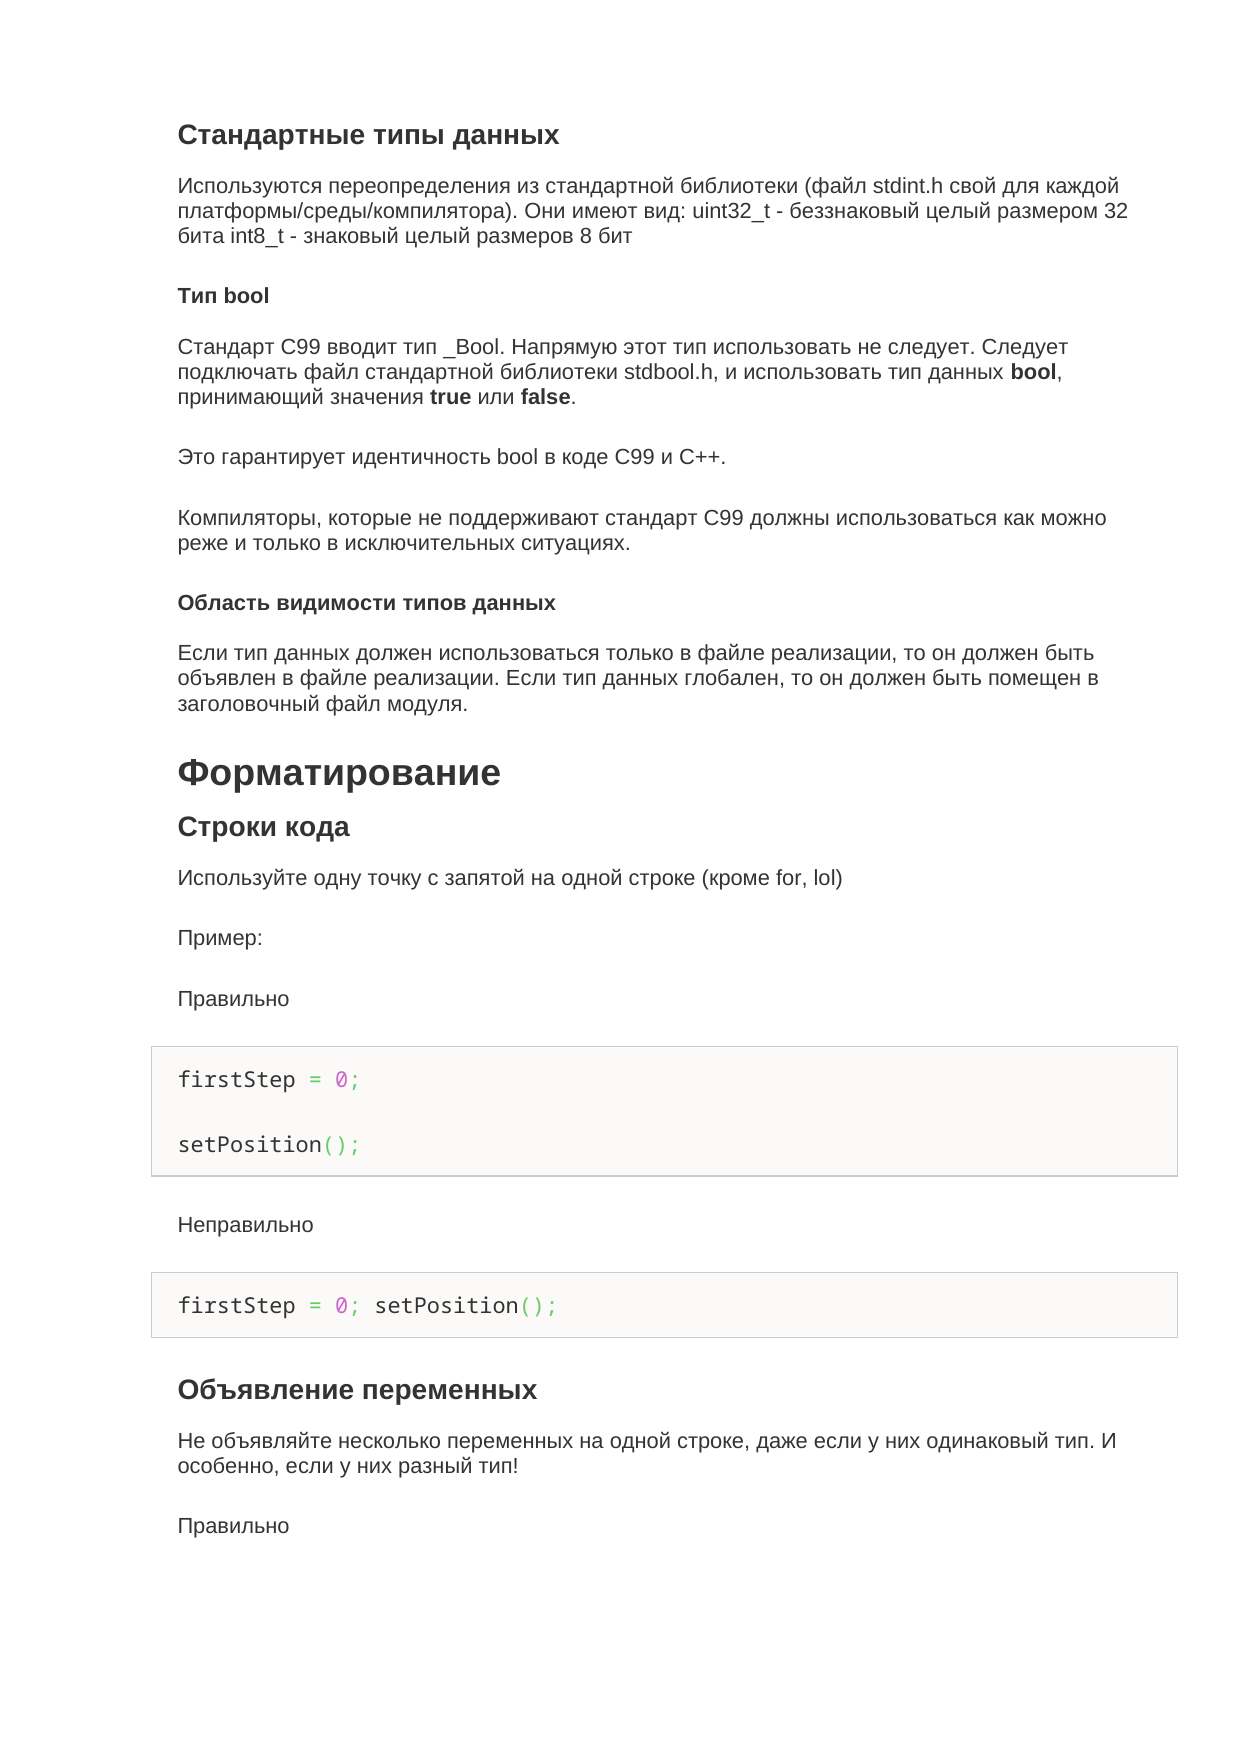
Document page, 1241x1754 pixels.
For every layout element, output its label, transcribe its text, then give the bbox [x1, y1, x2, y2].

text Используйте одну точку с запятой на одной строке (кроме for, lol) [177, 865, 1152, 890]
text Стандартные типы данных [177, 118, 1152, 151]
text Неправильно [177, 1212, 1152, 1237]
text Область видимости типов данных [177, 590, 1152, 615]
text Это гарантирует идентичность bool в коде С99 и С++. [177, 444, 1152, 469]
text Компиляторы, которые не поддерживают стандарт С99 должны использоваться как можно реже и только в исключительных ситуациях. [177, 504, 1152, 555]
text Форматирование [177, 751, 1152, 794]
text setPosition(); [152, 1110, 1177, 1175]
text Строки кода [177, 810, 1152, 843]
text Если тип данных должен использоваться только в файле реализации, то он должен быть объявлен в файле реализации. Если тип данных глобален, то он должен быть помещен в заголовочный файл модуля. [177, 640, 1152, 716]
text firstStep = 0; [152, 1047, 1177, 1094]
text Пример: [177, 925, 1152, 950]
text Используются переопределения из стандартной библиотеки (файл stdint.h свой для каждой платформы/среды/компилятора). Они имеют вид: uint32_t - беззнаковый целый размером 32 бита int8_t - знаковый целый размеров 8 бит [177, 173, 1152, 248]
text Не объявляйте несколько переменных на одной строке, даже если у них одинаковый тип. И особенно, если у них разный тип! [177, 1428, 1152, 1478]
text Тип bool [177, 283, 1152, 308]
text Объявление переменных [177, 1373, 1152, 1406]
text firstStep = 0; setPosition(); [152, 1273, 1177, 1337]
text Правильно [177, 985, 1152, 1011]
text Правильно [177, 1513, 1152, 1538]
text Стандарт С99 вводит тип _Bool. Напрямую этот тип использовать не следует. Следует подключать файл стандартной библиотеки stdbool.h, и использовать тип данных bool, принимающий значения true или false. [177, 333, 1152, 409]
